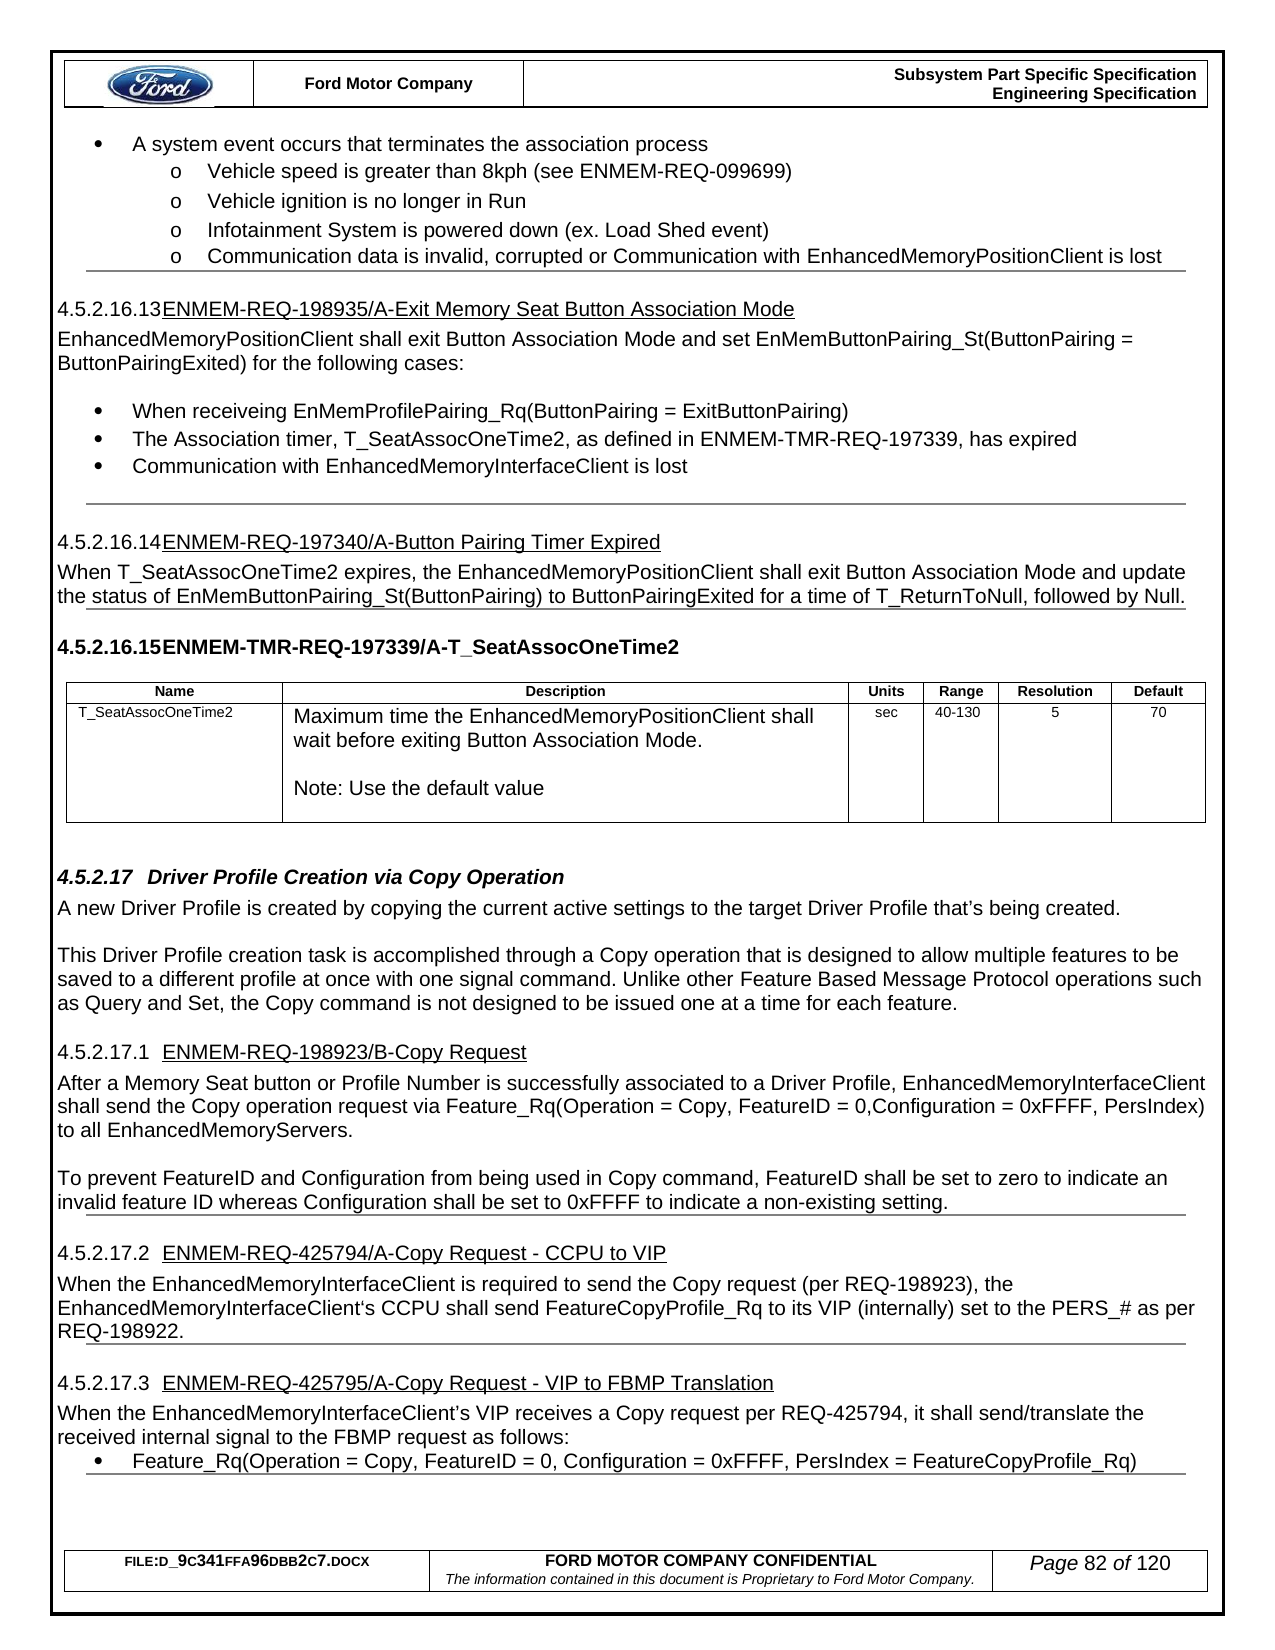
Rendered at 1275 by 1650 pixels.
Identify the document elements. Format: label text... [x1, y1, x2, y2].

subtitle ENMEM-REQ-425795/A-Copy Request - VIP to FBMP Translation [57, 1370, 1215, 1394]
text After a Memory Seat button or Profile Number is successfully associated to a Driver Profile, EnhancedMemoryInterfaceClient shall send the Copy operation request via Feature_Rq(Operation = Copy, FeatureID = 0,Configuration = 0xFFFF, PersIndex) to all EnhancedMemoryServers. [57, 1070, 1215, 1142]
text EnhancedMemoryPositionClient shall exit Button Association Mode and set EnMemButtonPairing_St(ButtonPairing = ButtonPairingExited) for the following cases: [57, 327, 1215, 375]
text When the EnhancedMemoryInterfaceClient’s VIP receives a Copy request per REQ-425794, it shall send/translate the received internal signal to the FBMP request as follows: [57, 1401, 1215, 1448]
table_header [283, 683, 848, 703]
list Infotainment System is powered down (ex. Load Shed event) [169, 218, 1215, 244]
subtitle ENMEM-REQ-197340/A-Button Pairing Timer Expired [57, 529, 1215, 553]
list Feature_Rq(Operation = Copy, FeatureID = 0, Configuration = 0xFFFF, PersIndex = FeatureCopyProfile_Rq) [94, 1448, 1215, 1472]
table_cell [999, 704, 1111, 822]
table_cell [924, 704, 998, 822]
text To prevent FeatureID and Configuration from being used in Copy command, FeatureID shall be set to zero to indicate an invalid feature ID whereas Configuration shall be set to 0xFFFF to indicate a non-existing setting. [57, 1166, 1215, 1214]
text A new Driver Profile is created by copying the current active settings to the target Driver Profile that’s being created. [57, 895, 1215, 919]
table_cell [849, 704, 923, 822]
subtitle ENMEM-TMR-REQ-197339/A-T_SeatAssocOneTime2 [57, 635, 1215, 659]
list When receiveing EnMemProfilePairing_Rq(ButtonPairing = ExitButtonPairing) [94, 399, 1215, 423]
list A system event occurs that terminates the association process [94, 131, 1215, 155]
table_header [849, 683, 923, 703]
list Vehicle speed is greater than 8kph (see ENMEM-REQ-099699) [169, 159, 1215, 185]
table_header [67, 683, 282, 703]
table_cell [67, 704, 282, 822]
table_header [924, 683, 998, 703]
picture [103, 61, 215, 107]
text When T_SeatAssocOneTime2 expires, the EnhancedMemoryPositionClient shall exit Button Association Mode and update the status of EnMemButtonPairing_St(ButtonPairing) to ButtonPairingExited for a time of T_ReturnToNull, followed by Null. [57, 560, 1215, 608]
text When the EnhancedMemoryInterfaceClient is required to send the Copy request (per REQ-198923), the EnhancedMemoryInterfaceClient‘s CCPU shall send FeatureCopyProfile_Rq to its VIP (internally) set to the PERS_# as per REQ-198922. [57, 1271, 1215, 1343]
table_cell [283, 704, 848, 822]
subtitle ENMEM-REQ-198923/B-Copy Request [57, 1040, 1215, 1064]
list Communication data is invalid, corrupted or Communication with EnhancedMemoryPositionClient is lost [169, 244, 1215, 270]
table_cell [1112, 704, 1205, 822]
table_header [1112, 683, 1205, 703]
subtitle Driver Profile Creation via Copy Operation [57, 865, 1215, 889]
text This Driver Profile creation task is accomplished through a Copy operation that is designed to allow multiple features to be saved to a different profile at once with one signal command. Unlike other Feature Based Message Protocol operations such as Query and Set, the Copy command is not designed to be issued one at a time for each feature. [57, 943, 1215, 1015]
list Vehicle ignition is no longer in Run [169, 189, 1215, 214]
subtitle ENMEM-REQ-425794/A-Copy Request - CCPU to VIP [57, 1241, 1215, 1265]
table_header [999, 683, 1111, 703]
list Communication with EnhancedMemoryInterfaceClient is lost [94, 454, 1215, 478]
list The Association timer, T_SeatAssocOneTime2, as defined in ENMEM-TMR-REQ-197339, has expired [94, 427, 1215, 451]
subtitle ENMEM-REQ-198935/A-Exit Memory Seat Button Association Mode [57, 297, 1215, 321]
